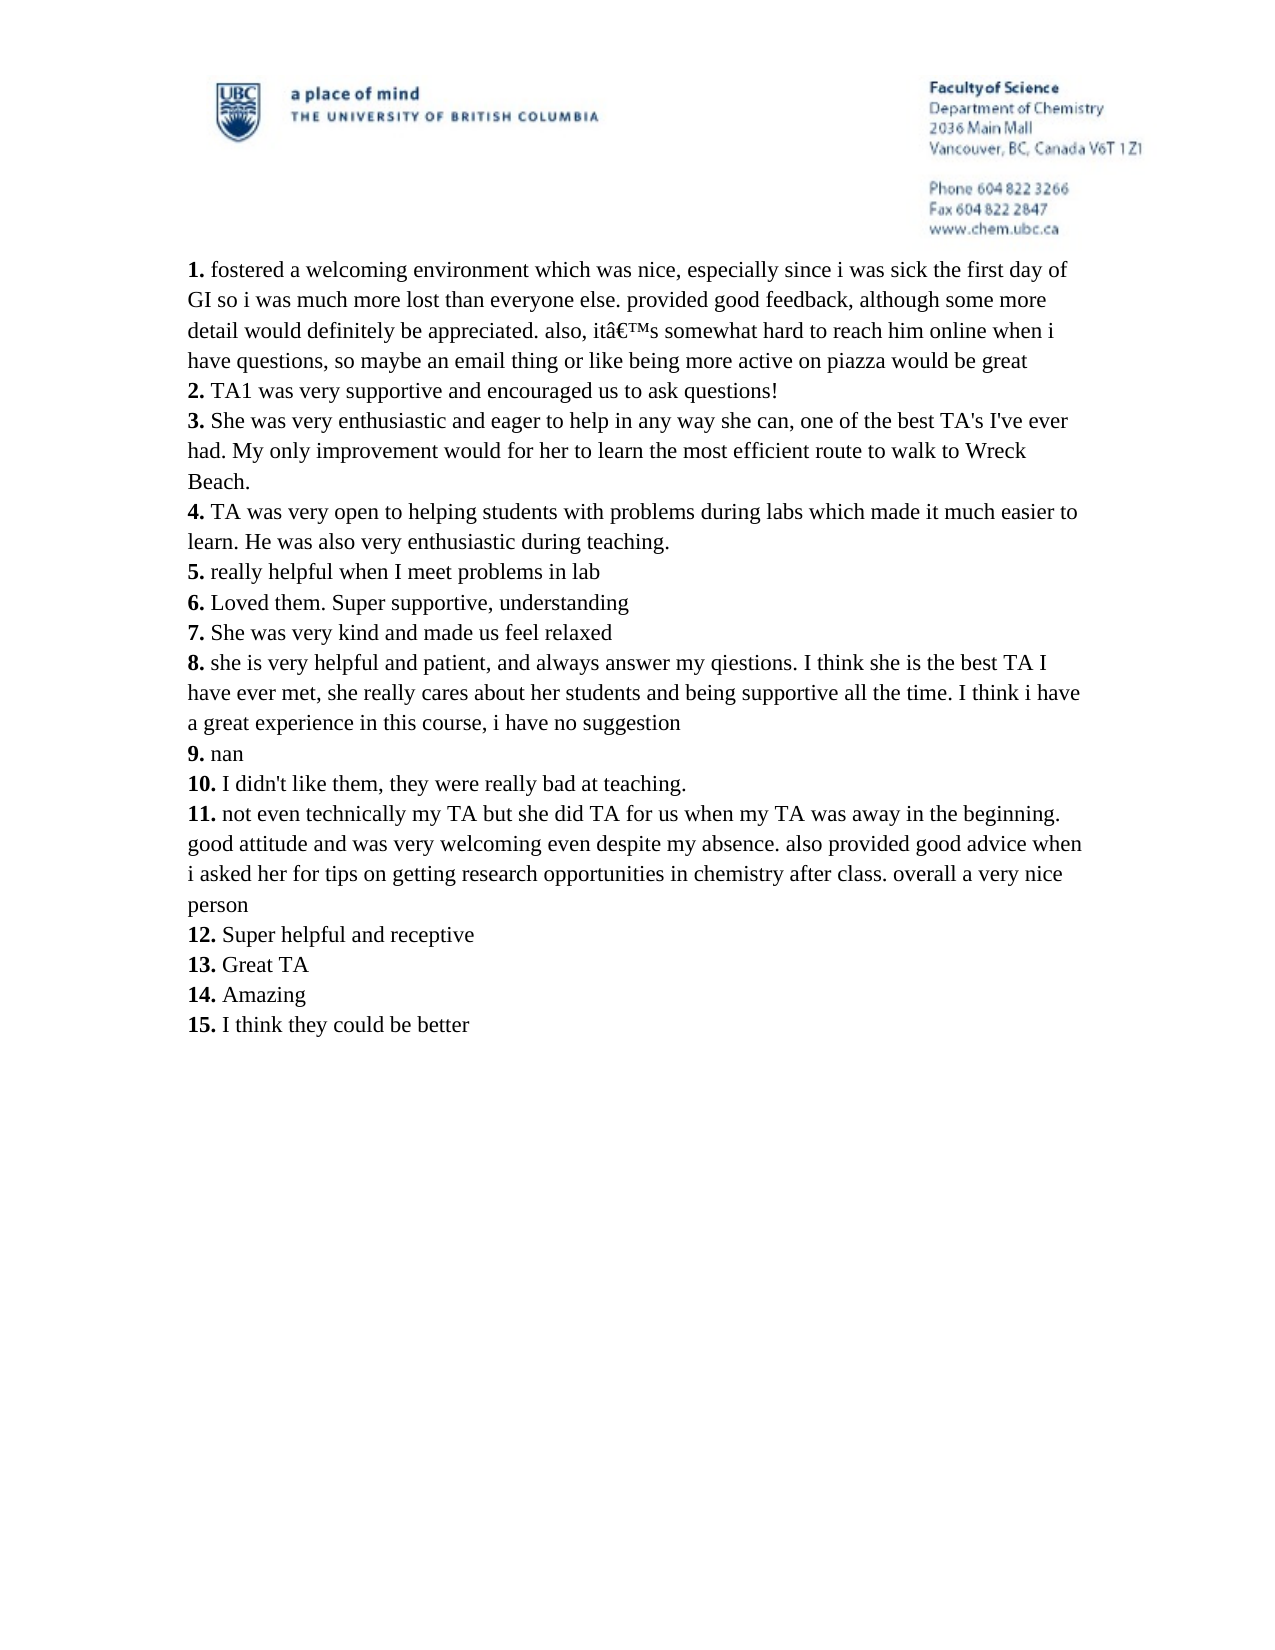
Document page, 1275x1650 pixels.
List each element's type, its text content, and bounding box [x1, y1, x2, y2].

picture [206, 75, 1182, 257]
text 1. fostered a welcoming environment which was nice, especially since i was sick the first day of GI so i was much more lost than everyone else. provided good feedback, although some more detail would definitely be appreciated. also, itâ€™s somewhat hard to reach him online when i have questions, so maybe an email thing or like being more active on piazza would be great 2. TA1 was very supportive and encouraged us to ask questions! 3. She was very enthusiastic and eager to help in any way she can, one of the best TA's I've ever had. My only improvement would for her to learn the most efficient route to walk to Wreck Beach. 4. TA was very open to helping students with problems during labs which made it much easier to learn. He was also very enthusiastic during teaching. 5. really helpful when I meet problems in lab 6. Loved them. Super supportive, understanding 7. She was very kind and made us feel relaxed 8. she is very helpful and patient, and always answer my qiestions. I think she is the best TA I have ever met, she really cares about her students and being supportive all the time. I think i have a great experience in this course, i have no suggestion 9. nan 10. I didn't like them, they were really bad at teaching. 11. not even technically my TA but she did TA for us when my TA was away in the beginning. good attitude and was very welcoming even despite my absence. also provided good advice when i asked her for tips on getting research opportunities in chemistry after class. overall a very nice person 12. Super helpful and receptive 13. Great TA 14. Amazing 15. I think they could be better [187, 256, 1087, 1068]
